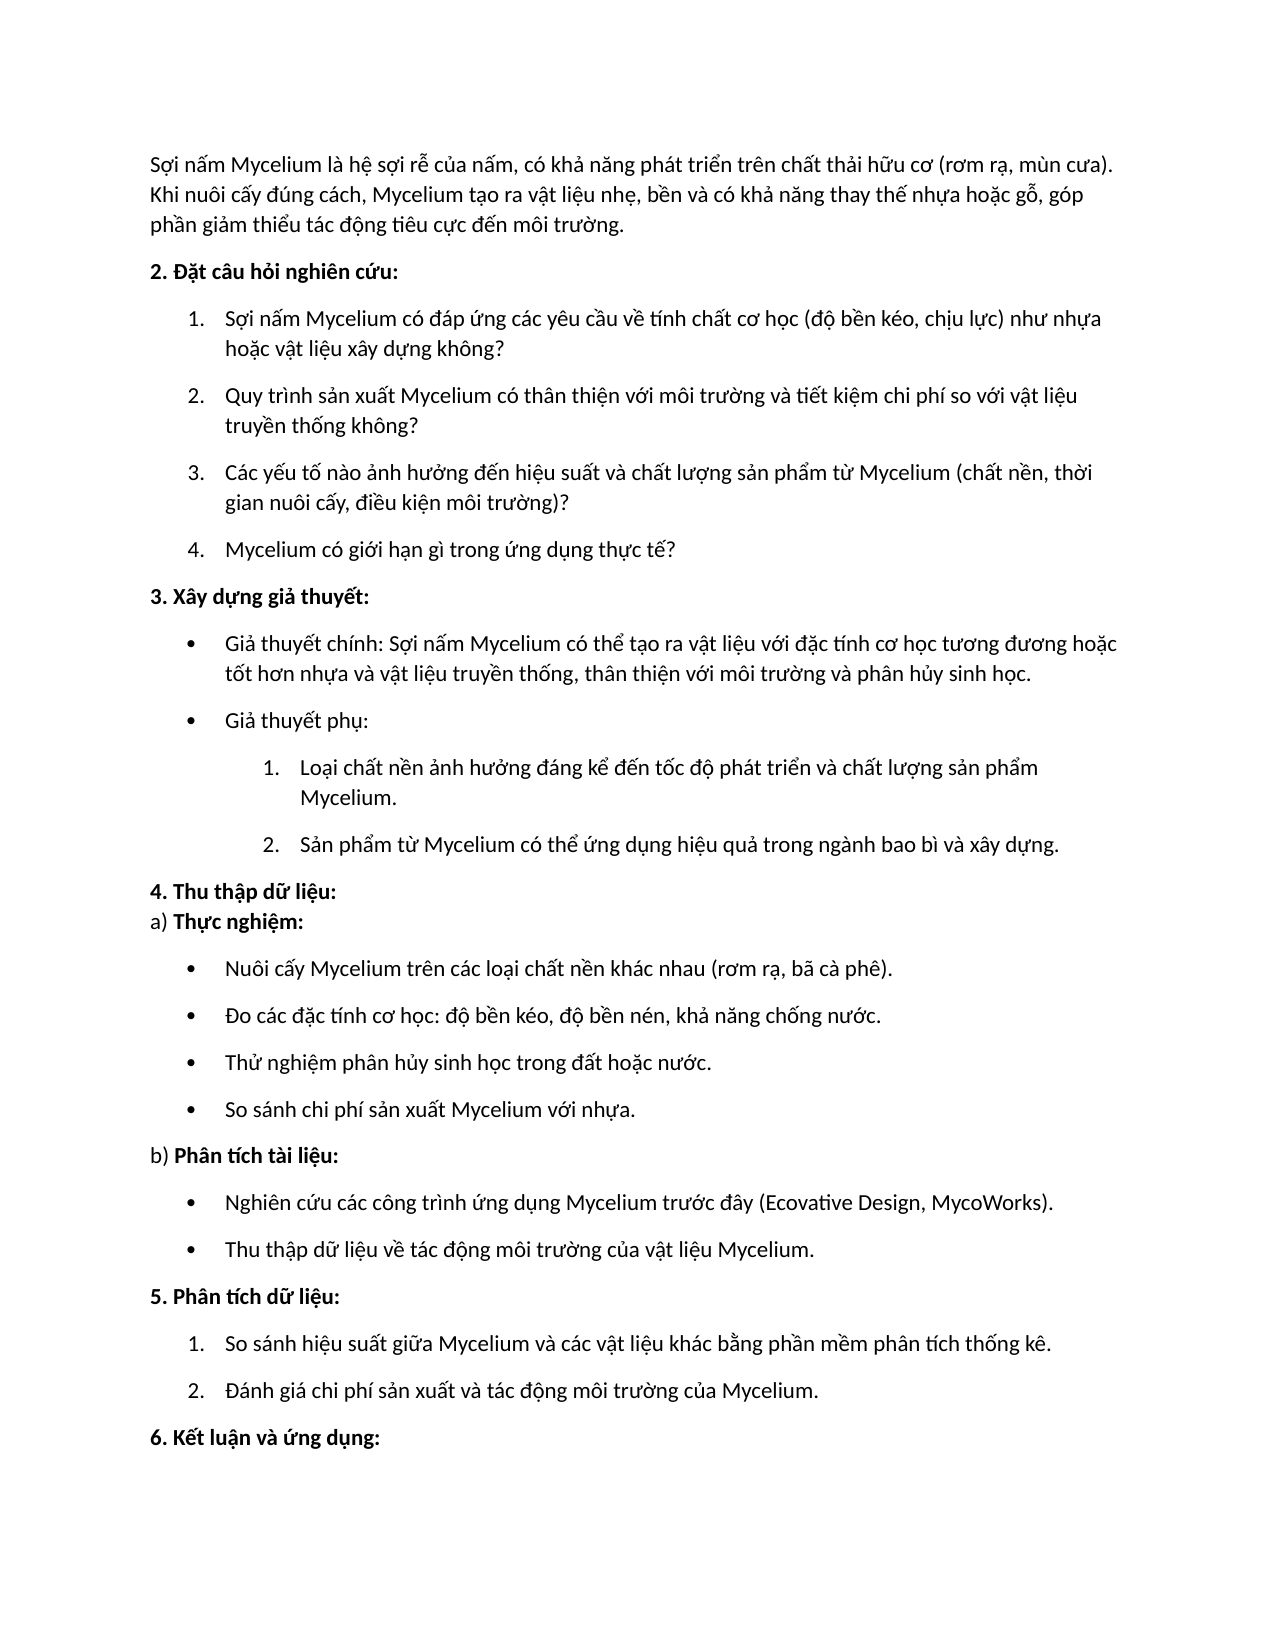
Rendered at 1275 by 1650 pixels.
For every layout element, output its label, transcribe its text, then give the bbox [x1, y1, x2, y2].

list Mycelium có giới hạn gì trong ứng dụng thực tế? [187, 535, 1125, 563]
list Các yếu tố nào ảnh hưởng đến hiệu suất và chất lượng sản phẩm từ Mycelium (chất nền, thời gian nuôi cấy, điều kiện môi trường)? [187, 458, 1125, 517]
text b) Phân tích tài liệu: [150, 1142, 1125, 1170]
list Sợi nấm Mycelium có đáp ứng các yêu cầu về tính chất cơ học (độ bền kéo, chịu lực) như nhựa hoặc vật liệu xây dựng không? [187, 304, 1125, 362]
list Đánh giá chi phí sản xuất và tác động môi trường của Mycelium. [187, 1376, 1125, 1404]
list Đo các đặc tính cơ học: độ bền kéo, độ bền nén, khả năng chống nước. [187, 1001, 1125, 1029]
text 3. Xây dựng giả thuyết: [150, 582, 1125, 610]
list Quy trình sản xuất Mycelium có thân thiện với môi trường và tiết kiệm chi phí so với vật liệu truyền thống không? [187, 381, 1125, 439]
list Nghiên cứu các công trình ứng dụng Mycelium trước đây (Ecovative Design, MycoWorks). [187, 1188, 1125, 1217]
list Giả thuyết chính: Sợi nấm Mycelium có thể tạo ra vật liệu với đặc tính cơ học tương đương hoặc tốt hơn nhựa và vật liệu truyền thống, thân thiện với môi trường và phân hủy sinh học. [187, 629, 1125, 687]
text 4. Thu thập dữ liệu: a) Thực nghiệm: [150, 877, 1125, 935]
list Thu thập dữ liệu về tác động môi trường của vật liệu Mycelium. [187, 1235, 1125, 1263]
text 6. Kết luận và ứng dụng: [150, 1423, 1125, 1451]
text Sợi nấm Mycelium là hệ sợi rễ của nấm, có khả năng phát triển trên chất thải hữu cơ (rơm rạ, mùn cưa). Khi nuôi cấy đúng cách, Mycelium tạo ra vật liệu nhẹ, bền và có khả năng thay thế nhựa hoặc gỗ, góp phần giảm thiểu tác động tiêu cực đến môi trường. [150, 150, 1125, 238]
list Thử nghiệm phân hủy sinh học trong đất hoặc nước. [187, 1048, 1125, 1076]
text 2. Đặt câu hỏi nghiên cứu: [150, 257, 1125, 285]
list Giả thuyết phụ: [187, 706, 1125, 734]
list So sánh chi phí sản xuất Mycelium với nhựa. [187, 1095, 1125, 1123]
list So sánh hiệu suất giữa Mycelium và các vật liệu khác bằng phần mềm phân tích thống kê. [187, 1329, 1125, 1357]
list Nuôi cấy Mycelium trên các loại chất nền khác nhau (rơm rạ, bã cà phê). [187, 954, 1125, 982]
list Sản phẩm từ Mycelium có thể ứng dụng hiệu quả trong ngành bao bì và xây dựng. [262, 830, 1125, 858]
list Loại chất nền ảnh hưởng đáng kể đến tốc độ phát triển và chất lượng sản phẩm Mycelium. [262, 753, 1125, 811]
text 5. Phân tích dữ liệu: [150, 1282, 1125, 1310]
